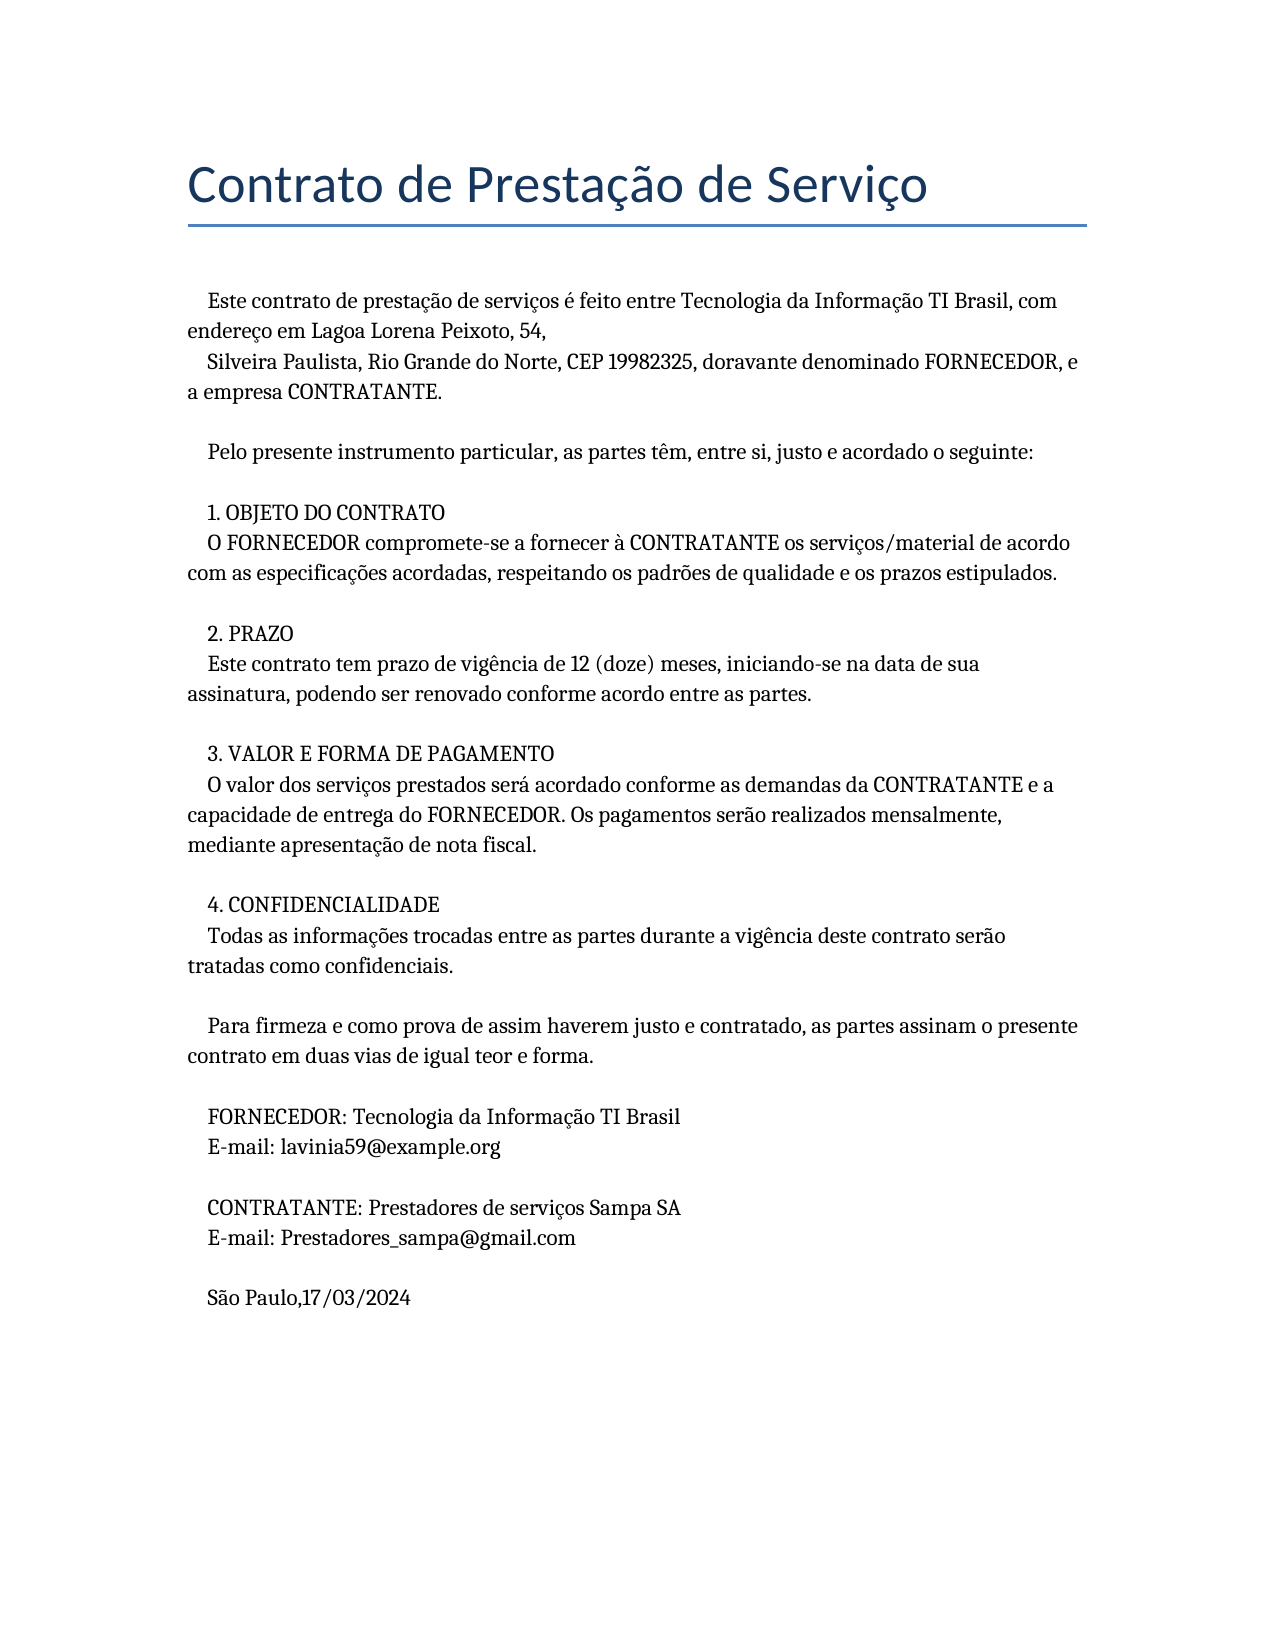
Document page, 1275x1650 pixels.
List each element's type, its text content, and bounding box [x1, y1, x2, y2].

title Contrato de Prestação de Serviço [187, 150, 1087, 227]
text Este contrato de prestação de serviços é feito entre Tecnologia da Informação TI Brasil, com endereço em Lagoa Lorena Peixoto, 54, Silveira Paulista, Rio Grande do Norte, CEP 19982325, doravante denominado FORNECEDOR, e a empresa CONTRATANTE. Pelo presente instrumento particular, as partes têm, entre si, justo e acordado o seguinte: 1. OBJETO DO CONTRATO O FORNECEDOR compromete-se a fornecer à CONTRATANTE os serviços/material de acordo com as especificações acordadas, respeitando os padrões de qualidade e os prazos estipulados. 2. PRAZO Este contrato tem prazo de vigência de 12 (doze) meses, iniciando-se na data de sua assinatura, podendo ser renovado conforme acordo entre as partes. 3. VALOR E FORMA DE PAGAMENTO O valor dos serviços prestados será acordado conforme as demandas da CONTRATANTE e a capacidade de entrega do FORNECEDOR. Os pagamentos serão realizados mensalmente, mediante apresentação de nota fiscal. 4. CONFIDENCIALIDADE Todas as informações trocadas entre as partes durante a vigência deste contrato serão tratadas como confidenciais. Para firmeza e como prova de assim haverem justo e contratado, as partes assinam o presente contrato em duas vias de igual teor e forma. FORNECEDOR: Tecnologia da Informação TI Brasil E-mail: lavinia59@example.org CONTRATANTE: Prestadores de serviços Sampa SA E-mail: Prestadores_sampa@gmail.com São Paulo,17/03/2024 [187, 258, 1087, 1341]
